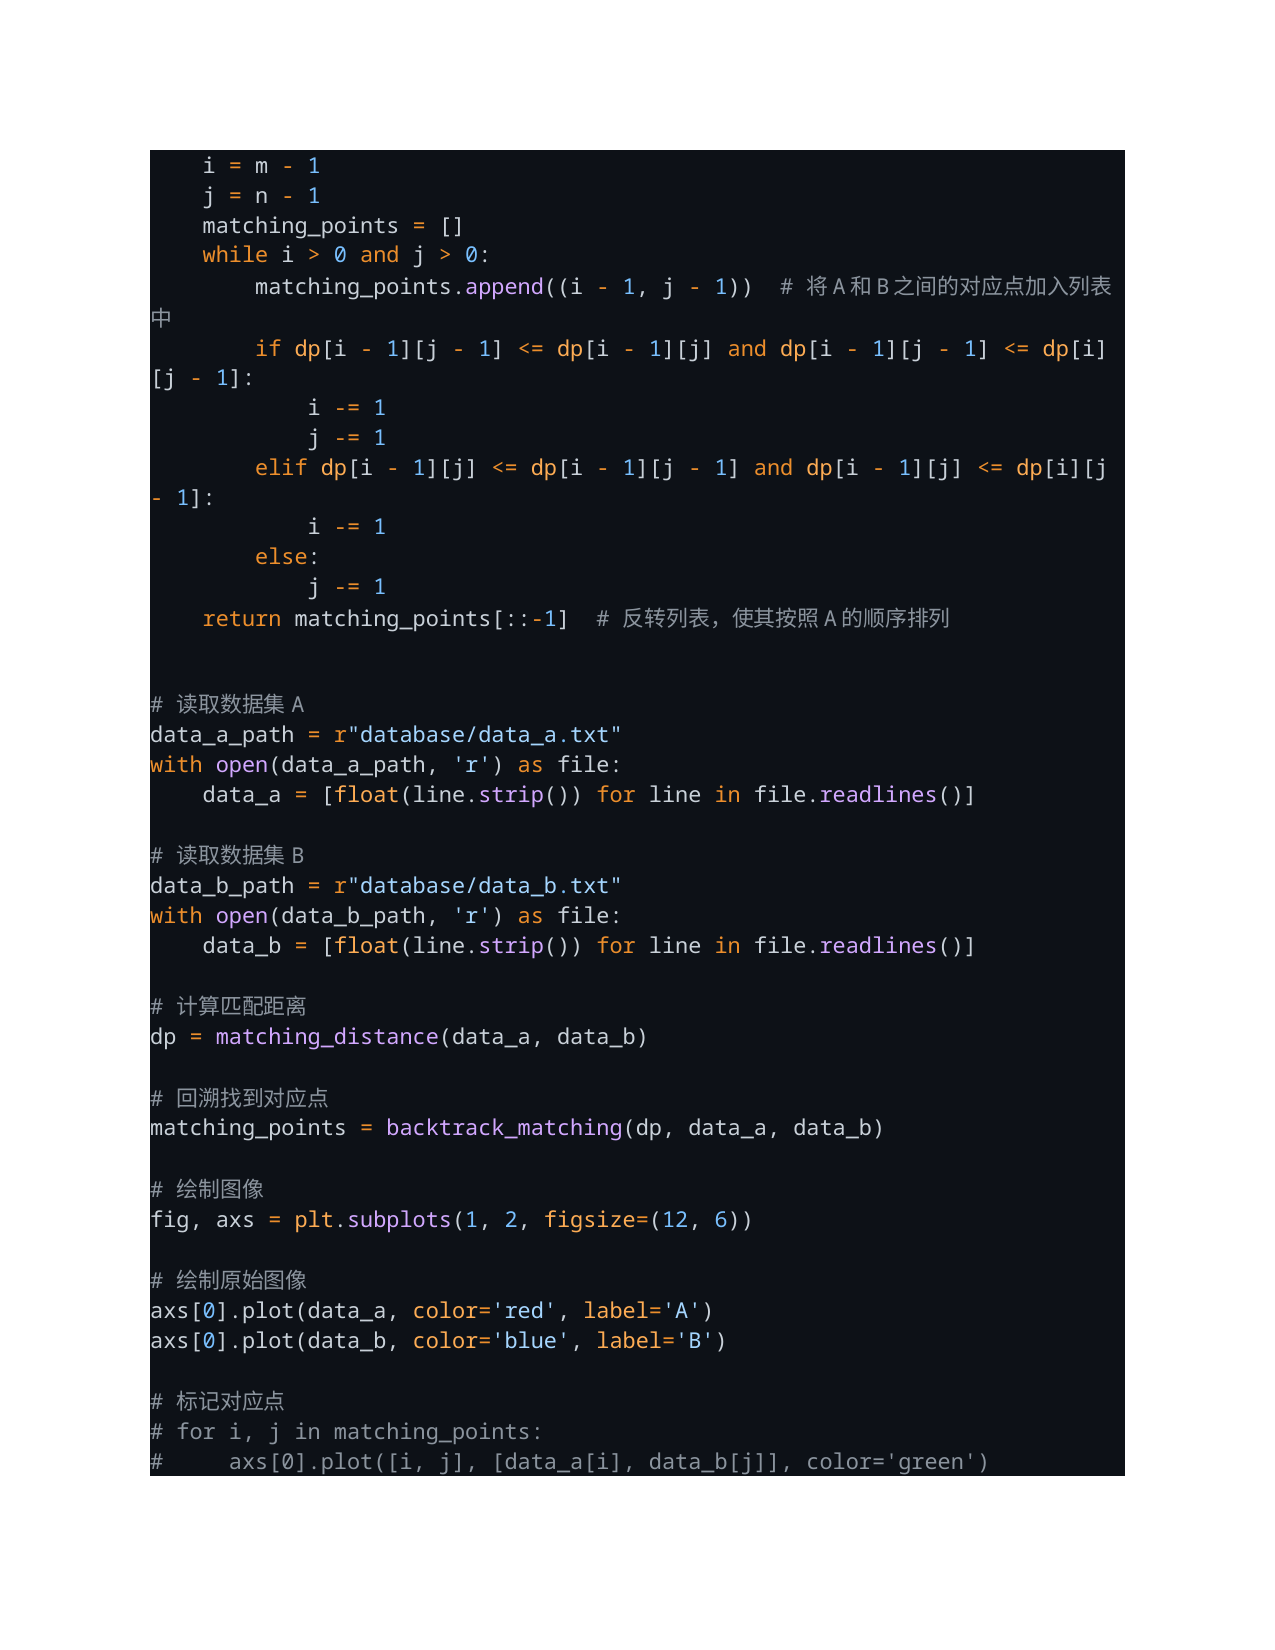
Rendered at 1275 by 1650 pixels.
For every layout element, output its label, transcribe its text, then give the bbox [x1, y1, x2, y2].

text fig, axs = plt.subplots(1, 2, figsize=(12, 6)) [150, 1204, 1125, 1233]
text i -= 1 [150, 511, 1125, 541]
text return matching_points[::-1] # 反转列表，使其按照A的顺序排列 [150, 601, 1125, 632]
text with open(data_b_path, 'r') as file: [150, 900, 1125, 929]
text # 绘制原始图像 [150, 1263, 1125, 1295]
text matching_points = backtrack_matching(dp, data_a, data_b) [150, 1112, 1125, 1142]
text data_a_path = r"database/data_a.txt" [150, 719, 1125, 749]
text j -= 1 [150, 422, 1125, 452]
text data_b_path = r"database/data_b.txt" [150, 870, 1125, 900]
text data_b = [float(line.strip()) for line in file.readlines()] [150, 929, 1125, 959]
text axs[0].plot(data_a, color='red', label='A') [150, 1295, 1125, 1325]
text dp = matching_distance(data_a, data_b) [150, 1021, 1125, 1051]
text else: [150, 541, 1125, 571]
text # 读取数据集 A [150, 687, 1125, 719]
text i -= 1 [150, 392, 1125, 422]
text j -= 1 [150, 571, 1125, 601]
text # for i, j in matching_points: [150, 1416, 1125, 1446]
text if dp[i - 1][j - 1] <= dp[i - 1][j] and dp[i - 1][j - 1] <= dp[i][j - 1]: [150, 333, 1125, 392]
text # axs[0].plot([i, j], [data_a[i], data_b[j]], color='green') [150, 1446, 1125, 1476]
text data_a = [float(line.strip()) for line in file.readlines()] [150, 779, 1125, 808]
text matching_points = [] [150, 209, 1125, 239]
text matching_points.append((i - 1, j - 1)) # 将A和B之间的对应点加入列表中 [150, 269, 1125, 333]
text # 计算匹配距离 [150, 989, 1125, 1021]
text with open(data_a_path, 'r') as file: [150, 749, 1125, 779]
text # 绘制图像 [150, 1172, 1125, 1204]
text while i > 0 and j > 0: [150, 239, 1125, 269]
text j = n - 1 [150, 180, 1125, 209]
text # 读取数据集 B [150, 838, 1125, 870]
text # 回溯找到对应点 [150, 1081, 1125, 1112]
text # 标记对应点 [150, 1384, 1125, 1416]
text axs[0].plot(data_b, color='blue', label='B') [150, 1325, 1125, 1354]
text i = m - 1 [150, 150, 1125, 180]
text elif dp[i - 1][j] <= dp[i - 1][j - 1] and dp[i - 1][j] <= dp[i][j - 1]: [150, 452, 1125, 511]
